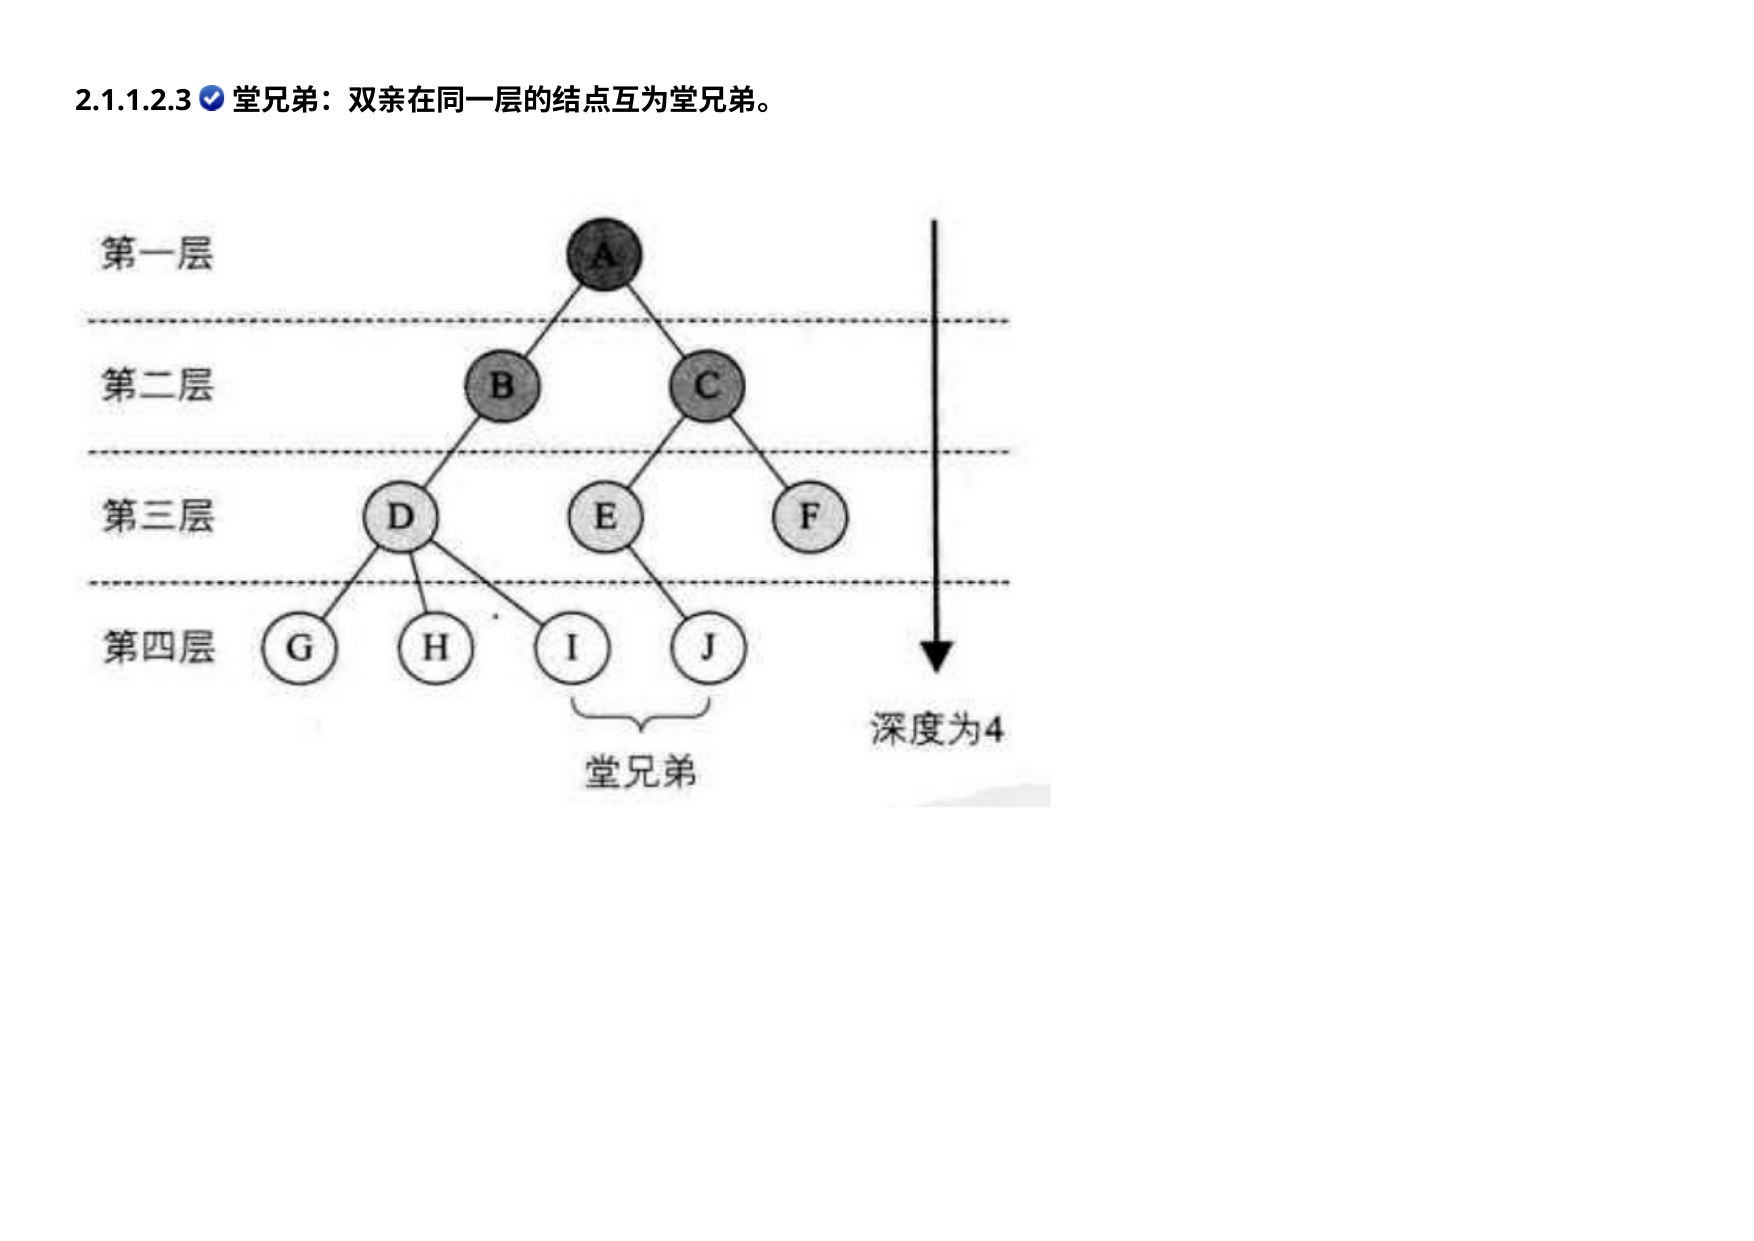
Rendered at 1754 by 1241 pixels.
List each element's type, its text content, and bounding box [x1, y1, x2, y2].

picture [75, 149, 1051, 812]
picture [199, 85, 225, 111]
text 堂兄弟：双亲在同一层的结点互为堂兄弟。 [75, 77, 1679, 119]
